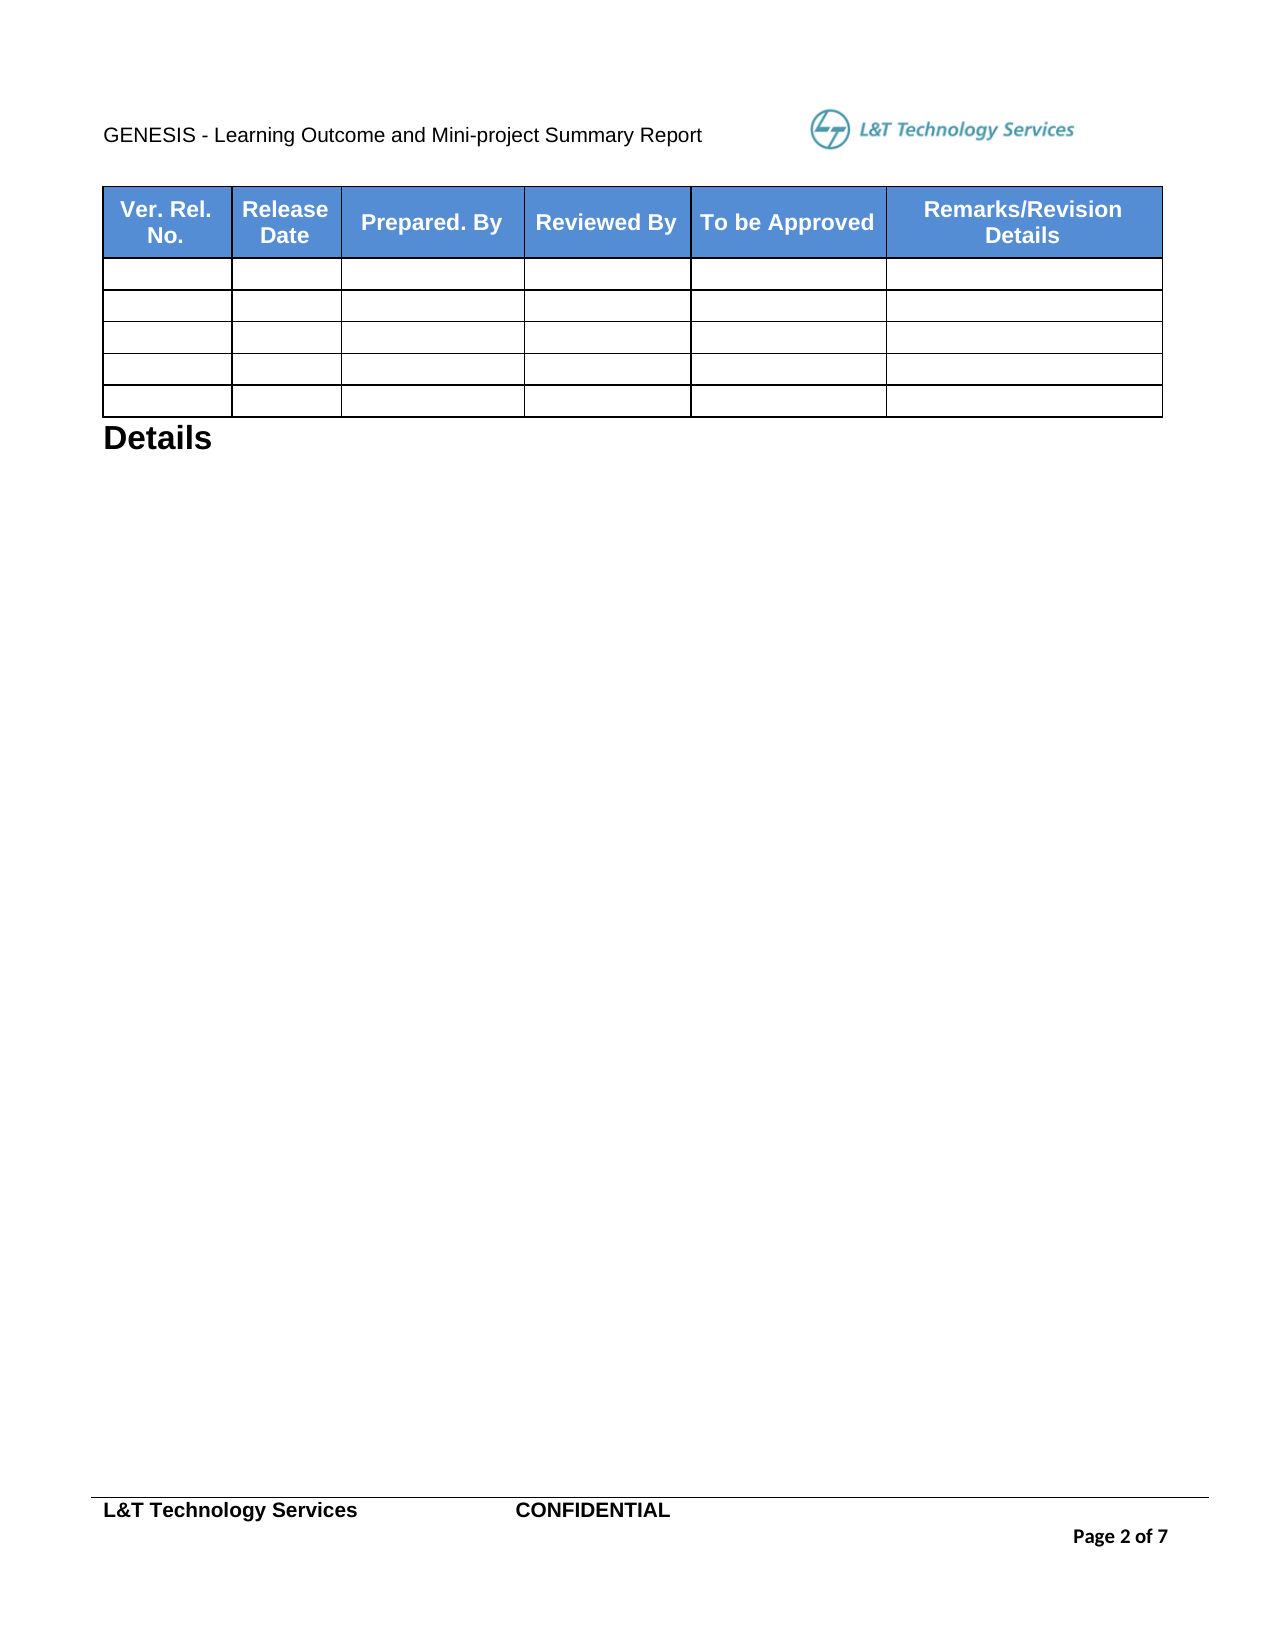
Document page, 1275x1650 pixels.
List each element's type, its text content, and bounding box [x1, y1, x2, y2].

table_cell [692, 322, 886, 353]
table_cell [692, 259, 886, 289]
table_cell [692, 291, 886, 321]
table_cell [692, 386, 886, 416]
table_cell [525, 386, 690, 416]
table_header Remarks/Revision Details [887, 187, 1162, 257]
table_header Reviewed By [525, 187, 690, 257]
table_cell [233, 259, 341, 289]
table_header Prepared. By [342, 187, 524, 257]
table_cell [233, 322, 341, 353]
table_header Release Date [233, 187, 341, 257]
table_cell [692, 354, 886, 384]
table_header To be Approved [692, 187, 886, 257]
table_cell [887, 322, 1162, 353]
table_cell [342, 291, 524, 321]
table_cell [525, 322, 690, 353]
table_cell [233, 291, 341, 321]
table_cell [233, 354, 341, 384]
table_cell [342, 322, 524, 353]
table_cell [342, 386, 524, 416]
table_cell [104, 386, 231, 416]
table_header Ver. Rel. No. [104, 187, 231, 257]
table_cell [887, 291, 1162, 321]
table_cell [104, 259, 231, 289]
table_cell [887, 386, 1162, 416]
table_cell [887, 354, 1162, 384]
table_cell [525, 354, 690, 384]
picture [808, 98, 1075, 162]
table_cell [525, 259, 690, 289]
table_cell [342, 354, 524, 384]
table_cell [342, 259, 524, 289]
table_cell [887, 259, 1162, 289]
table_cell [104, 291, 231, 321]
table_cell [104, 354, 231, 384]
text Details [103, 418, 1162, 456]
table_cell [525, 291, 690, 321]
table_cell [104, 322, 231, 353]
table_cell [233, 386, 341, 416]
